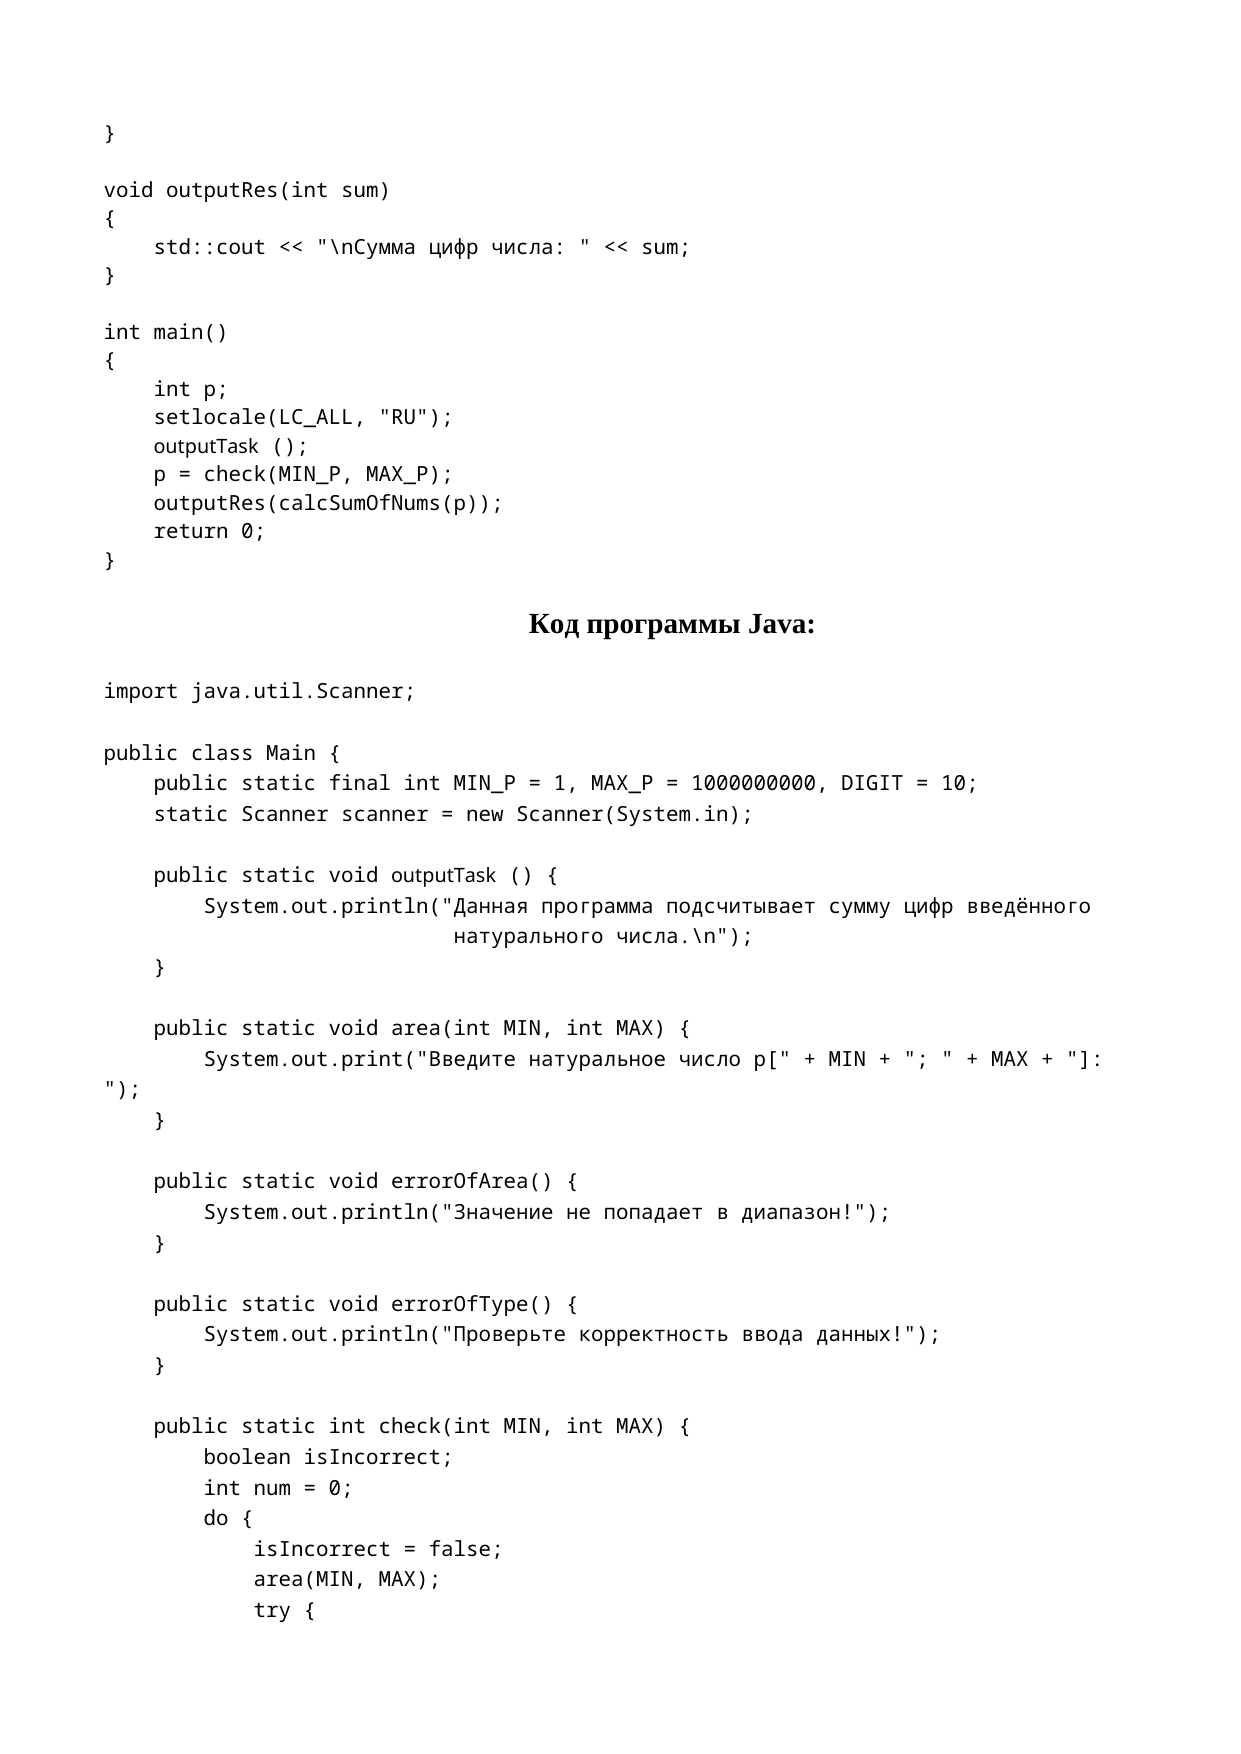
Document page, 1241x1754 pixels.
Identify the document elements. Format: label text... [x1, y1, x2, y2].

text System.out.println("Проверьте корректность ввода данных!"); [103, 1319, 1152, 1348]
text public static void outputTask () { [103, 860, 1152, 888]
text System.out.println("Значение не попадает в диапазон!"); [103, 1197, 1152, 1225]
text p = check(MIN_P, MAX_P); [59, 459, 1240, 488]
text outputTask (); [59, 431, 1240, 459]
text static Scanner scanner = new Scanner(System.in); [103, 799, 1152, 827]
text натурального числа.\n"); [103, 921, 1152, 950]
text } [103, 1228, 1152, 1256]
text setlocale(LC_ALL, "RU"); [59, 402, 1240, 431]
text public static int check(int MIN, int MAX) { [103, 1411, 1152, 1440]
text do { [103, 1503, 1152, 1532]
text { [59, 203, 1240, 232]
text isIncorrect = false; [103, 1534, 1152, 1562]
text } [103, 952, 1152, 980]
text public static void errorOfType() { [103, 1289, 1152, 1317]
text import java.util.Scanner; [103, 676, 1152, 705]
text void outputRes(int sum) [59, 175, 1240, 203]
text int p; [59, 374, 1240, 402]
text Код программы Java: [103, 607, 1240, 640]
text { [59, 346, 1240, 374]
text } [103, 1105, 1152, 1133]
text } [103, 1350, 1152, 1378]
text System.out.print("Введите натуральное чиcло p[" + MIN + "; " + MAX + "]: "); [103, 1044, 1152, 1103]
text return 0; [59, 516, 1240, 545]
text } [59, 545, 1240, 573]
text area(MIN, MAX); [103, 1564, 1152, 1593]
text outputRes(calcSumOfNums(p)); [59, 488, 1240, 516]
text int main() [59, 317, 1240, 346]
text } [59, 118, 1240, 147]
text public static void area(int MIN, int MAX) { [103, 1013, 1152, 1042]
text try { [103, 1595, 1152, 1623]
text boolean isIncorrect; [103, 1442, 1152, 1470]
text public static final int MIN_P = 1, MAX_P = 1000000000, DIGIT = 10; [103, 768, 1152, 797]
text int num = 0; [103, 1473, 1152, 1501]
text } [59, 260, 1240, 289]
text public class Main { [103, 738, 1152, 766]
text std::cout << "\nСумма цифр числа: " << sum; [59, 232, 1240, 260]
text public static void errorOfArea() { [103, 1166, 1152, 1195]
text System.out.println("Данная программа подсчитывает сумму цифр введённого [103, 891, 1152, 919]
